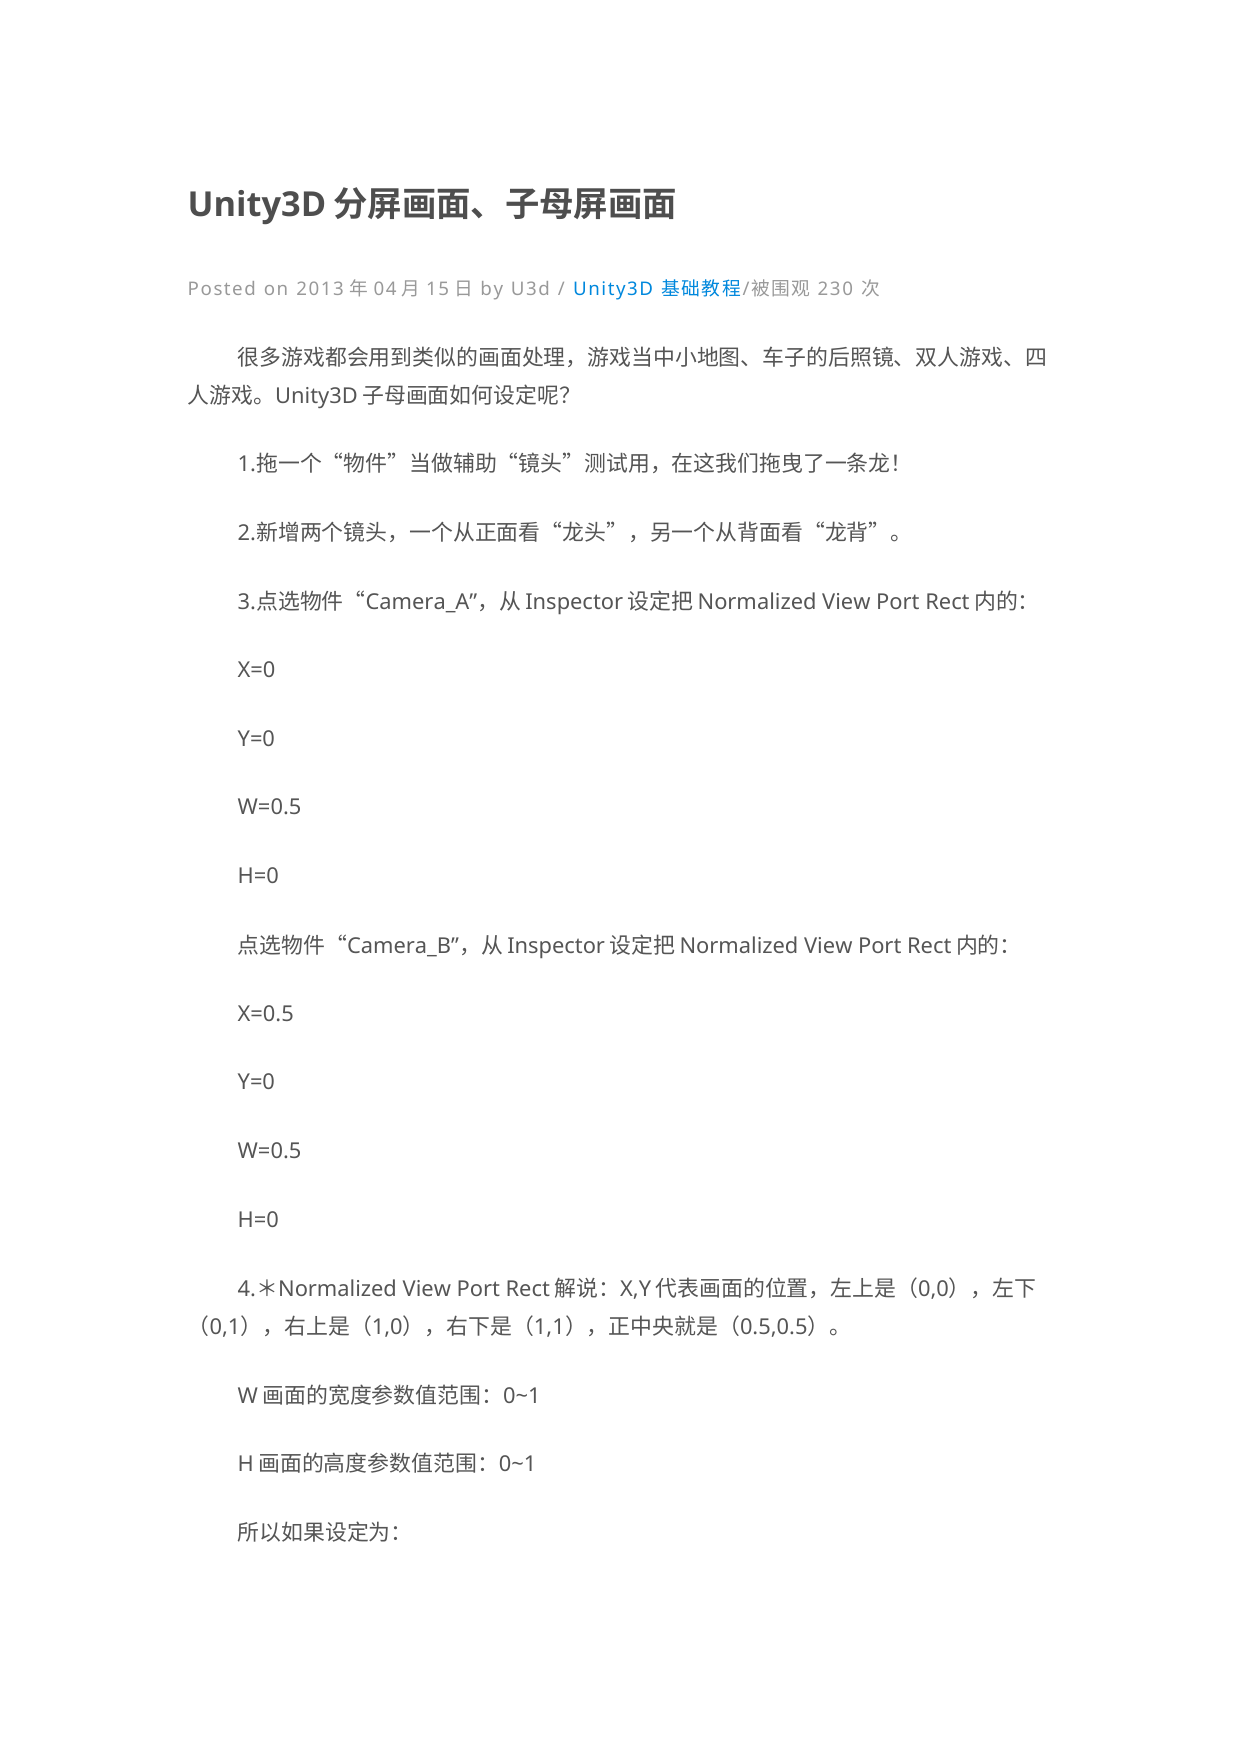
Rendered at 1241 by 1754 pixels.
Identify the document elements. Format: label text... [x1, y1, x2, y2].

text W=0.5 [187, 787, 1053, 825]
text H=0 [187, 856, 1053, 894]
text 所以如果设定为： [187, 1512, 1053, 1550]
text Posted on 2013年04月15日 by U3d / Unity3D 基础教程/被围观 230 次 [187, 269, 1053, 306]
text X=0.5 [187, 994, 1053, 1031]
text W=0.5 [187, 1131, 1053, 1169]
text Unity3D分屏画面、子母屏画面 [187, 164, 1053, 239]
text H画面的高度参数值范围：0~1 [187, 1444, 1053, 1481]
text 1.拖一个“物件”当做辅助“镜头”测试用，在这我们拖曳了一条龙！ [187, 444, 1053, 481]
text Y=0 [187, 719, 1053, 756]
text 很多游戏都会用到类似的画面处理，游戏当中小地图、车子的后照镜、双人游戏、四人游戏。Unity3D子母画面如何设定呢？ [187, 337, 1053, 412]
text X=0 [187, 650, 1053, 687]
text H=0 [187, 1200, 1053, 1237]
text 2.新增两个镜头，一个从正面看“龙头”，另一个从背面看“龙背”。 [187, 512, 1053, 550]
text 点选物件“Camera_B”，从Inspector设定把Normalized View Port Rect内的： [187, 925, 1053, 962]
text Y=0 [187, 1062, 1053, 1100]
text 4.＊Normalized View Port Rect解说：X,Y代表画面的位置，左上是（0,0），左下（0,1），右上是（1,0），右下是（1,1），正中央就是（0.5,0.5）。 [187, 1269, 1053, 1344]
text W画面的宽度参数值范围：0~1 [187, 1375, 1053, 1412]
text 3.点选物件“Camera_A”，从Inspector设定把Normalized View Port Rect内的： [187, 581, 1053, 619]
